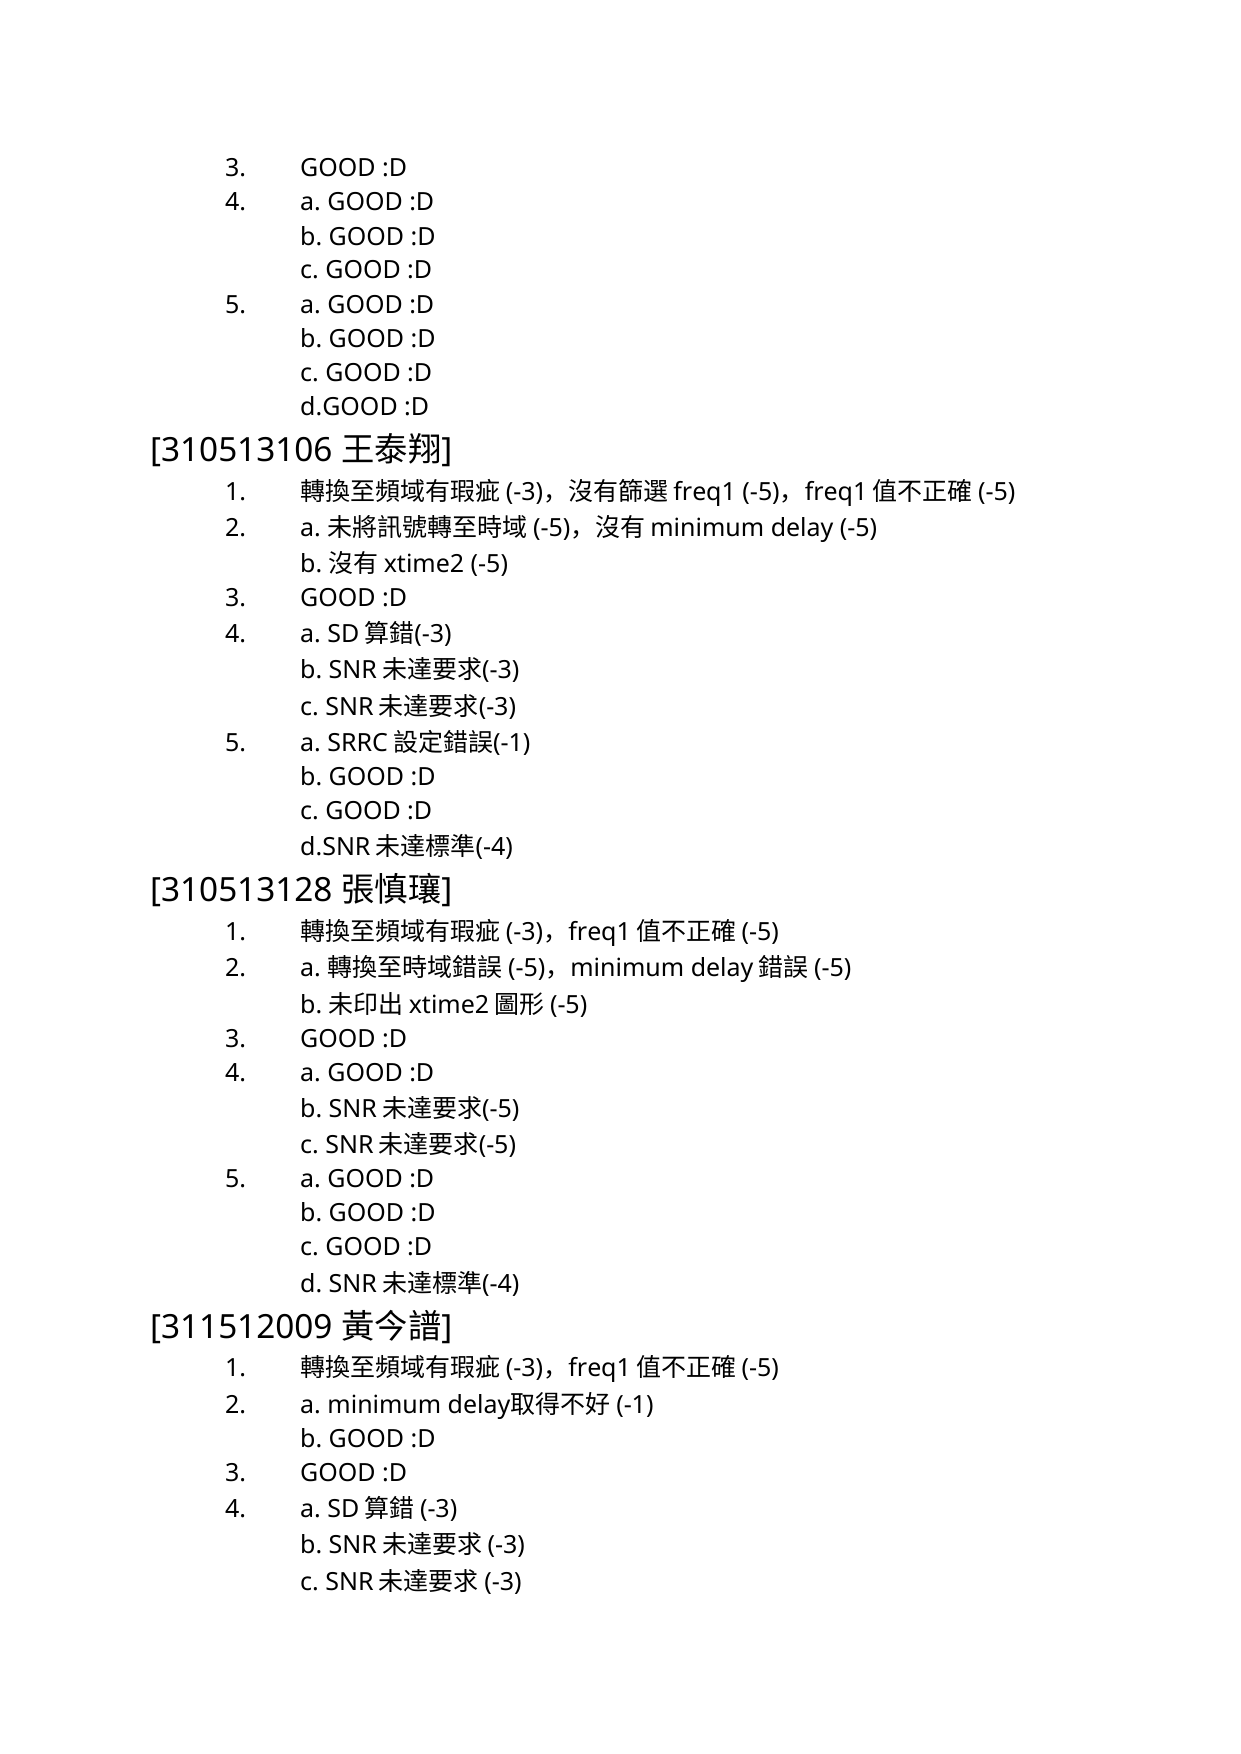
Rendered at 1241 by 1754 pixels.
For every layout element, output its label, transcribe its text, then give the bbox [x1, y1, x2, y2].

text 3. GOOD :D [150, 1454, 1090, 1488]
text c. SNR未達要求(-3) [150, 686, 1090, 722]
text 4. a. GOOD :D [150, 1054, 1090, 1088]
text 2. a. 轉換至時域錯誤 (-5)，minimum delay錯誤 (-5) [150, 948, 1090, 984]
text c. SNR未達要求 (-3) [150, 1561, 1090, 1597]
text 5. a. SRRC設定錯誤(-1) [150, 722, 1090, 759]
text 3. GOOD :D [150, 1020, 1090, 1054]
text c. GOOD :D [150, 793, 1090, 827]
text 4. a. GOOD :D [150, 184, 1090, 218]
text 4. a. SD算錯(-3) [150, 614, 1090, 650]
text c. GOOD :D [150, 252, 1090, 286]
text b. GOOD :D [150, 320, 1090, 354]
text b. SNR未達要求(-3) [150, 650, 1090, 686]
text c. GOOD :D [150, 1229, 1090, 1263]
text d.SNR未達標準(-4) [150, 827, 1090, 863]
text 3. GOOD :D [150, 580, 1090, 614]
text c. SNR未達要求(-5) [150, 1125, 1090, 1161]
text [311512009 黃今譜] [150, 1299, 1090, 1348]
text 1. 轉換至頻域有瑕疵 (-3)，沒有篩選freq1 (-5)，freq1值不正確 (-5) [150, 471, 1090, 507]
text b. SNR未達要求(-5) [150, 1088, 1090, 1125]
text b. GOOD :D [150, 218, 1090, 252]
text 5. a. GOOD :D [150, 286, 1090, 320]
text [310513128 張慎瓖] [150, 863, 1090, 912]
text 1. 轉換至頻域有瑕疵 (-3)，freq1值不正確 (-5) [150, 912, 1090, 948]
text b. SNR未達要求 (-3) [150, 1525, 1090, 1561]
text 4. a. SD算錯 (-3) [150, 1488, 1090, 1525]
text d. SNR未達標準(-4) [150, 1263, 1090, 1299]
text [310513106 王泰翔] [150, 422, 1090, 471]
text d.GOOD :D [150, 388, 1090, 422]
text b. GOOD :D [150, 759, 1090, 793]
text b. 沒有xtime2 (-5) [150, 543, 1090, 580]
text 1. 轉換至頻域有瑕疵 (-3)，freq1值不正確 (-5) [150, 1348, 1090, 1384]
text 3. GOOD :D [150, 150, 1090, 184]
text b. GOOD :D [150, 1195, 1090, 1229]
text 2. a. minimum delay [150, 1384, 1090, 1420]
text 2. a. 未將訊號轉至時域 (-5)，沒有minimum delay (-5) [150, 507, 1090, 543]
text b. 未印出xtime2圖形 (-5) [150, 984, 1090, 1020]
text c. GOOD :D [150, 354, 1090, 388]
text 5. a. GOOD :D [150, 1161, 1090, 1195]
text b. GOOD :D [150, 1420, 1090, 1454]
